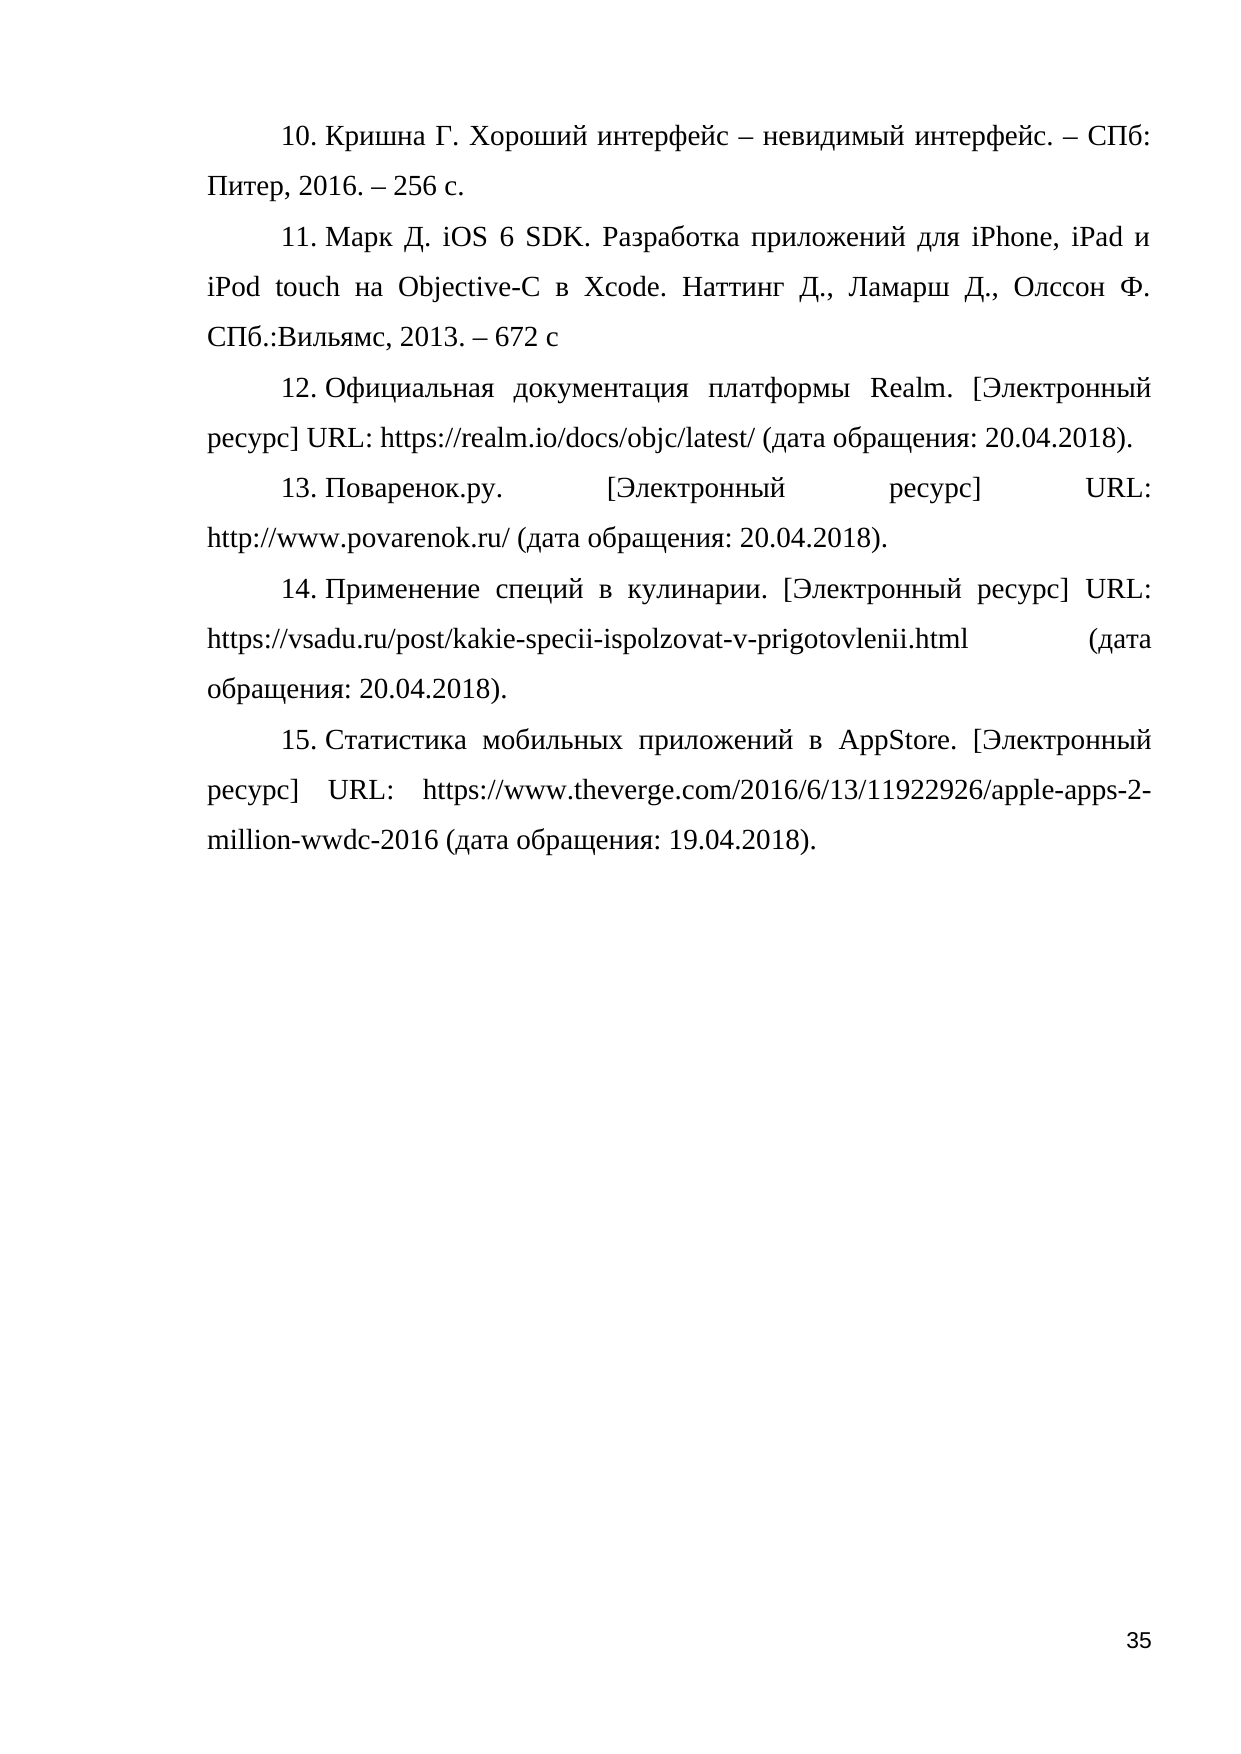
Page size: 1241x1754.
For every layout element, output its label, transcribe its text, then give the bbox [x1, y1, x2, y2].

list Кришна Г. Хороший интерфейс – невидимый интерфейс. – СПб: Питер, 2016. – 256 с. [207, 118, 1152, 202]
list Официальная документация платформы Realm. [Электронный ресурс] URL: https://realm.io/docs/objc/latest/ (дата обращения: 20.04.2018). [207, 370, 1152, 453]
list Применение специй в кулинарии. [Электронный ресурс] URL: https://vsadu.ru/post/kakie-specii-ispolzovat-v-prigotovlenii.html (дата обращения: 20.04.2018). [207, 571, 1152, 705]
list Поваренок.ру. [Электронный ресурс] URL: http://www.povarenok.ru/ (дата обращения: 20.04.2018). [207, 470, 1152, 554]
list Марк Д. iOS 6 SDK. Разработка приложений для iPhone, iPad и iPod touch на Objective-C в Xcode. Наттинг Д., Ламарш Д., Олссон Ф. СПб.:Вильямс, 2013. – 672 с [207, 219, 1152, 353]
list Статистика мобильных приложений в AppStore. [Электронный ресурс] URL: https://www.theverge.com/2016/6/13/11922926/apple-apps-2-million-wwdc-2016 (дата обращения: 19.04.2018). [207, 722, 1152, 856]
